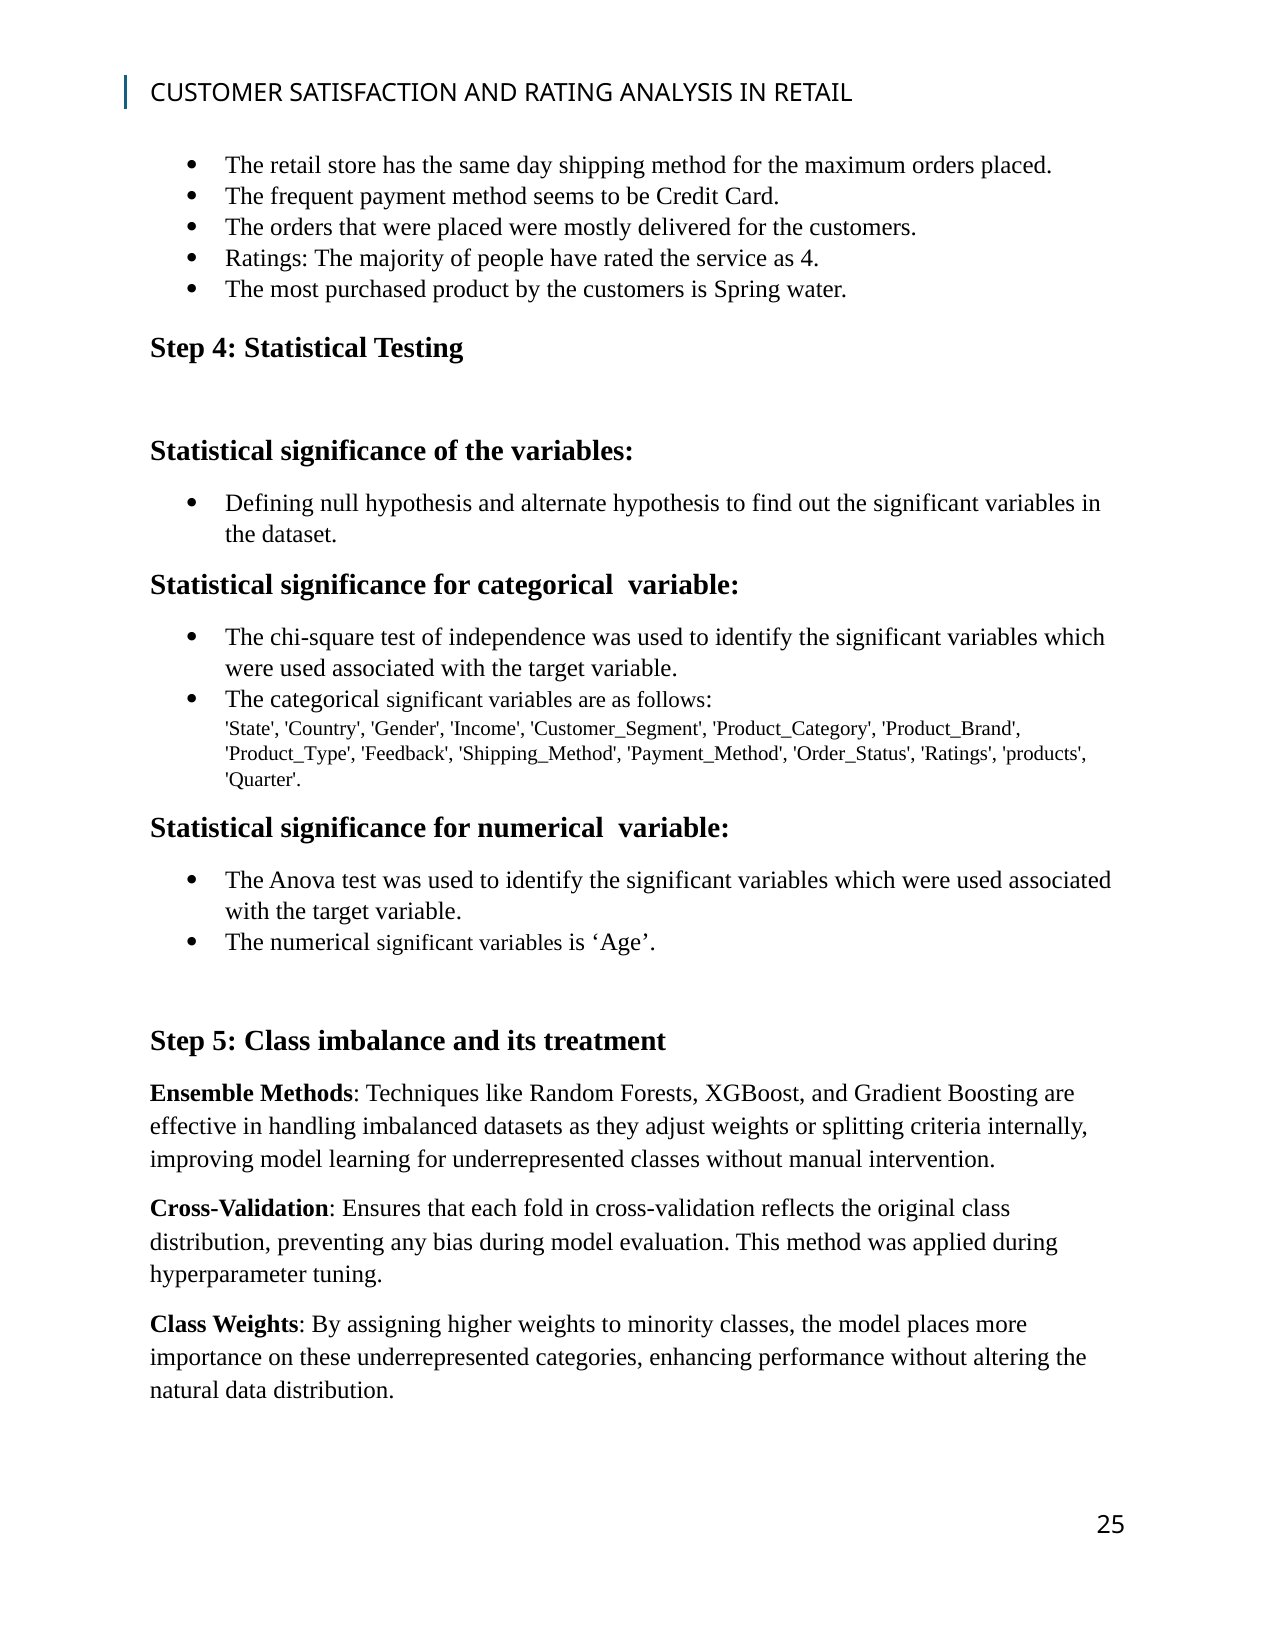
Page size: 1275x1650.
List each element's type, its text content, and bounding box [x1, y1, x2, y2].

list The retail store has the same day shipping method for the maximum orders placed. [187, 150, 1125, 179]
list The frequent payment method seems to be Credit Card. [187, 181, 1125, 210]
list The Anova test was used to identify the significant variables which were used associated with the target variable. [187, 865, 1125, 925]
text Statistical significance of the variables: [150, 433, 1125, 467]
text Ensemble Methods: Techniques like Random Forests, XGBoost, and Gradient Boosting are effective in handling imbalanced datasets as they adjust weights or splitting criteria internally, improving model learning for underrepresented classes without manual intervention. [149, 1078, 1123, 1173]
text Cross-Validation: Ensures that each fold in cross-validation reflects the original class distribution, preventing any bias during model evaluation. This method was applied during hyperparameter tuning. [149, 1193, 1123, 1288]
text Class Weights: By assigning higher weights to minority classes, the model places more importance on these underrepresented categories, enhancing performance without altering the natural data distribution. [149, 1309, 1113, 1404]
list The categorical significant variables are as follows: [187, 684, 1125, 713]
list The numerical significant variables is ‘Age’. [187, 927, 1125, 956]
text Step 4: Statistical Testing [150, 330, 1125, 364]
list The orders that were placed were mostly delivered for the customers. [187, 212, 1125, 241]
text Statistical significance for categorical variable: [150, 567, 1125, 601]
list The most purchased product by the customers is Spring water. [187, 274, 1125, 303]
text Step 5: Class imbalance and its treatment [150, 1023, 1125, 1056]
list Defining null hypothesis and alternate hypothesis to find out the significant variables in the dataset. [187, 488, 1125, 548]
text Statistical significance for numerical variable: [150, 810, 1125, 843]
list The chi-square test of independence was used to identify the significant variables which were used associated with the target variable. [187, 622, 1125, 682]
list Ratings: The majority of people have rated the service as 4. [187, 243, 1125, 272]
list 'State', 'Country', 'Gender', 'Income', 'Customer_Segment', 'Product_Category', 'Product_Brand', 'Product_Type', 'Feedback', 'Shipping_Method', 'Payment_Method', 'Order_Status', 'Ratings', 'products', 'Quarter'. [225, 715, 1125, 791]
